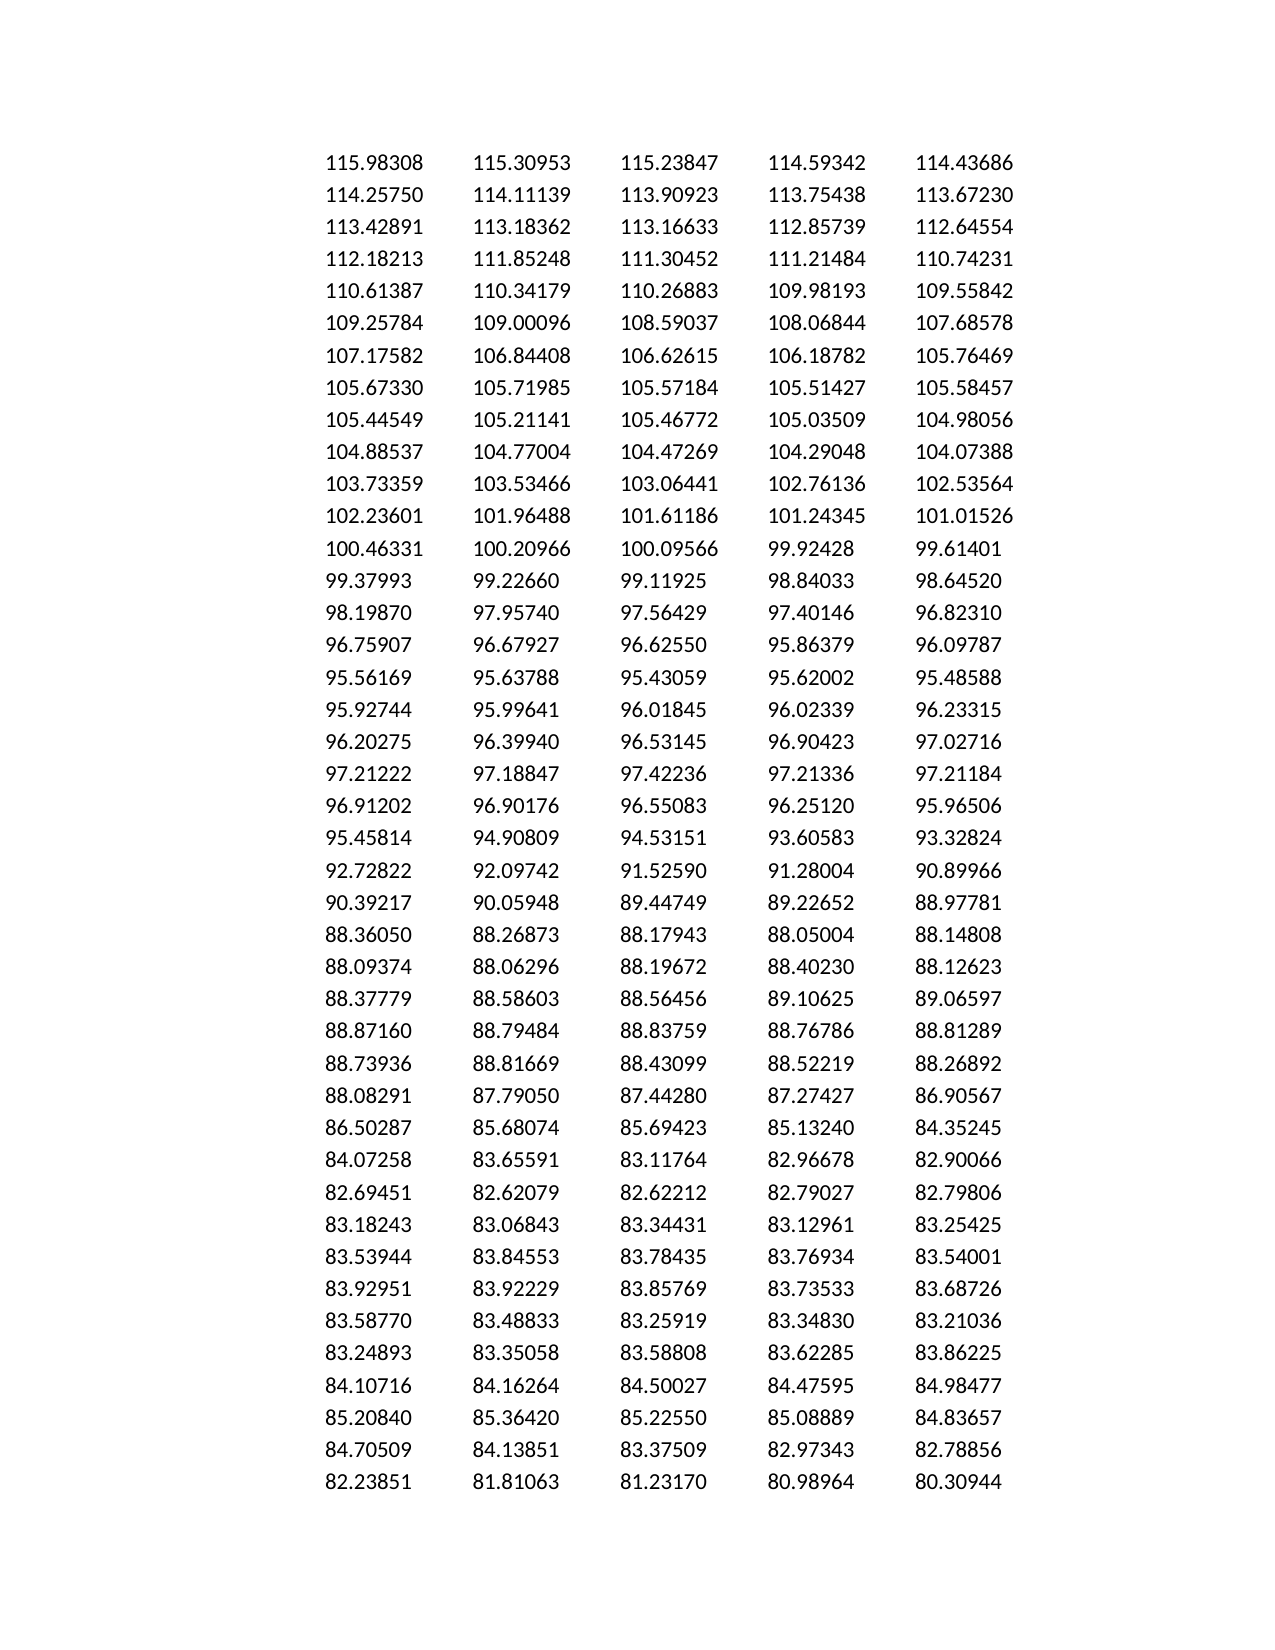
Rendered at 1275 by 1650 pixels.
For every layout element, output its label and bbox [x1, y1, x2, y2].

text [177, 148, 1098, 1495]
